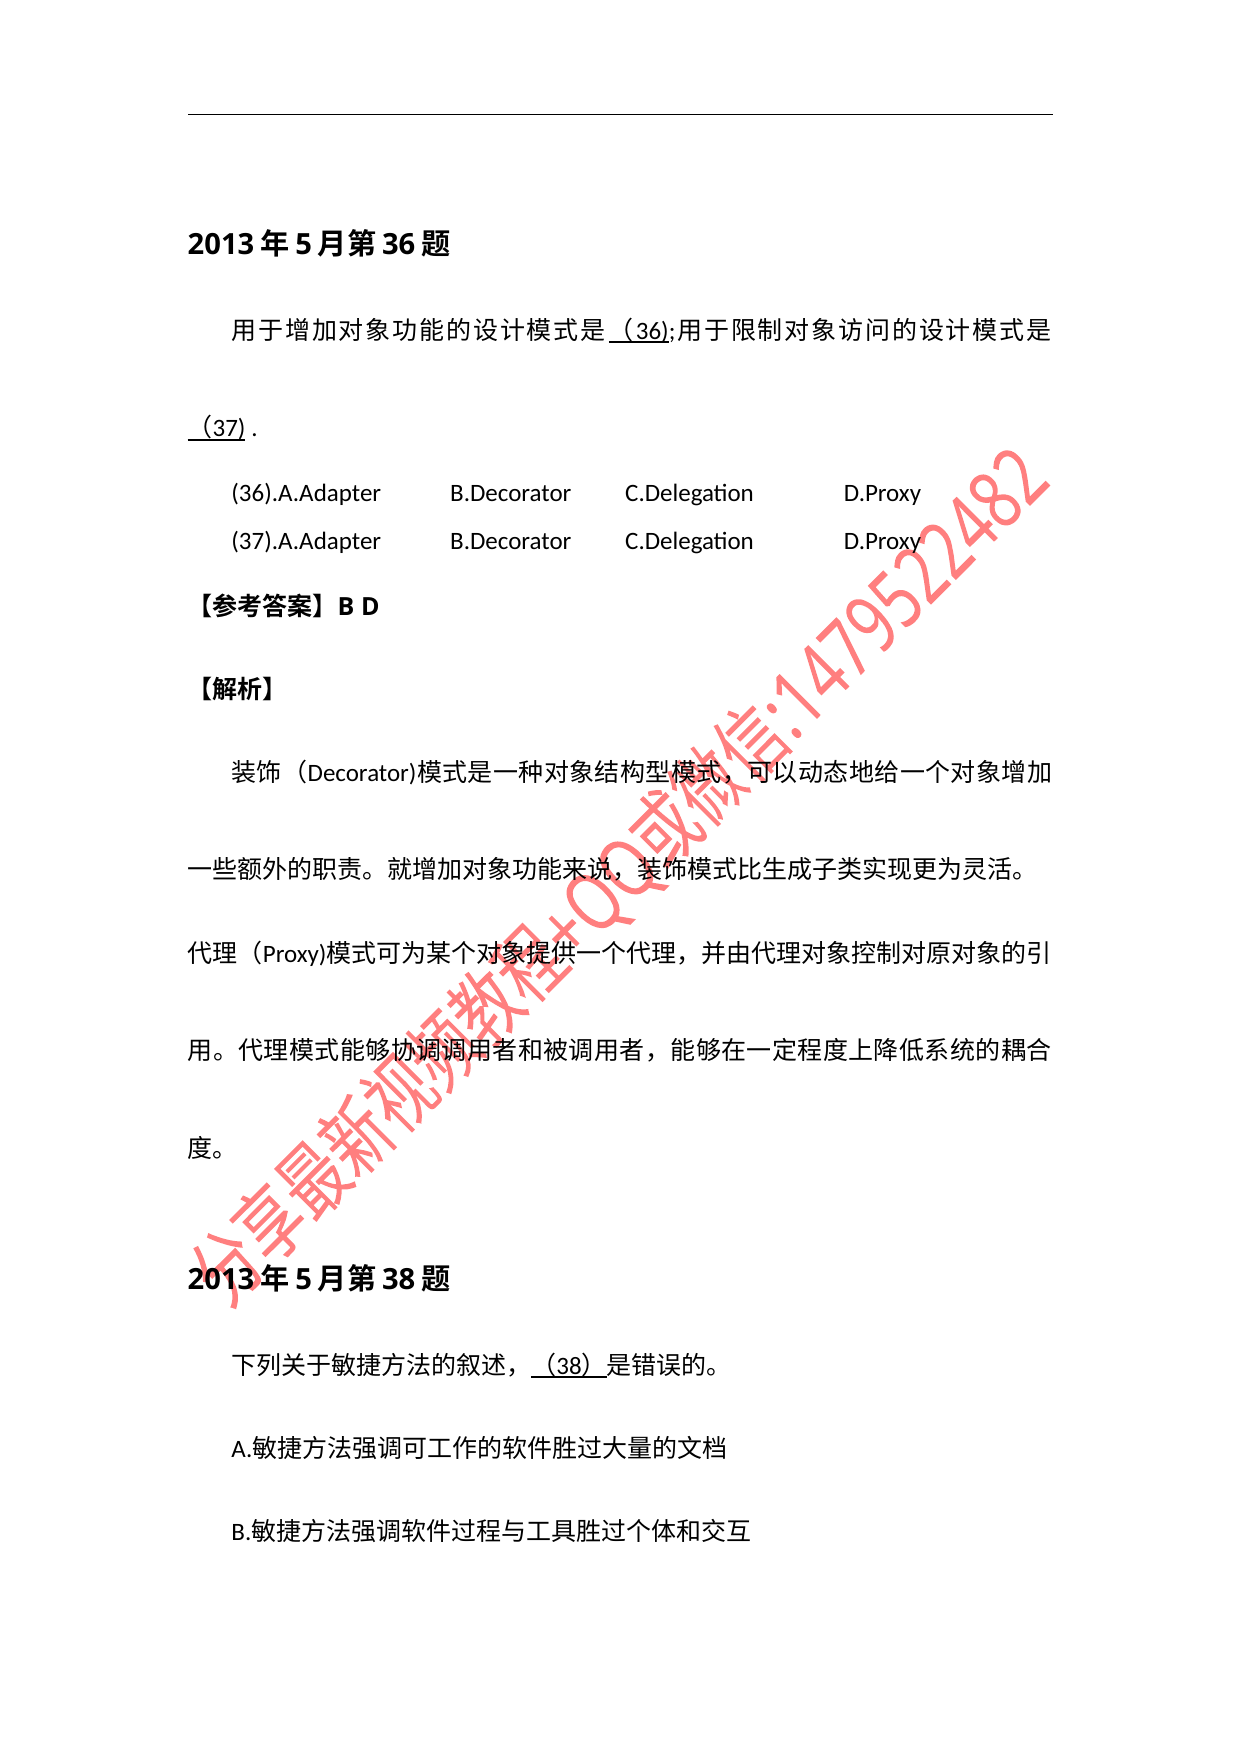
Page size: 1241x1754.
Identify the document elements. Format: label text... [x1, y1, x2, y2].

text 【参考答案】B D [187, 572, 1053, 637]
text 代理（Proxy)模式可为某个对象提供一个代理，并由代理对象控制对原对象的引用。代理模式能够协调调用者和被调用者，能够在一定程度上降低系统的耦合度。 [187, 919, 1053, 1179]
text (36).A.Adapter B.Decorator C.Delegation D.Proxy [187, 476, 1053, 509]
text 2013年5月第38题 [187, 1244, 1053, 1309]
text B.敏捷方法强调软件过程与工具胜过个体和交互 [187, 1497, 1053, 1562]
text 装饰（Decorator)模式是一种对象结构型模式，可以动态地给一个对象增加一些额外的职责。就增加对象功能来说，装饰模式比生成子类实现更为灵活。 [187, 738, 1053, 901]
text 用于增加对象功能的设计模式是（36);用于限制对象访问的设计模式是（37) . [187, 296, 1053, 458]
text 【解析】 [187, 655, 1053, 720]
text (37).A.Adapter B.Decorator C.Delegation D.Proxy [187, 524, 1053, 557]
text 下列关于敏捷方法的叙述，（38）是错误的。 [187, 1331, 1053, 1396]
text 2013年5月第36题 [187, 210, 1053, 275]
text A.敏捷方法强调可工作的软件胜过大量的文档 [187, 1414, 1053, 1479]
